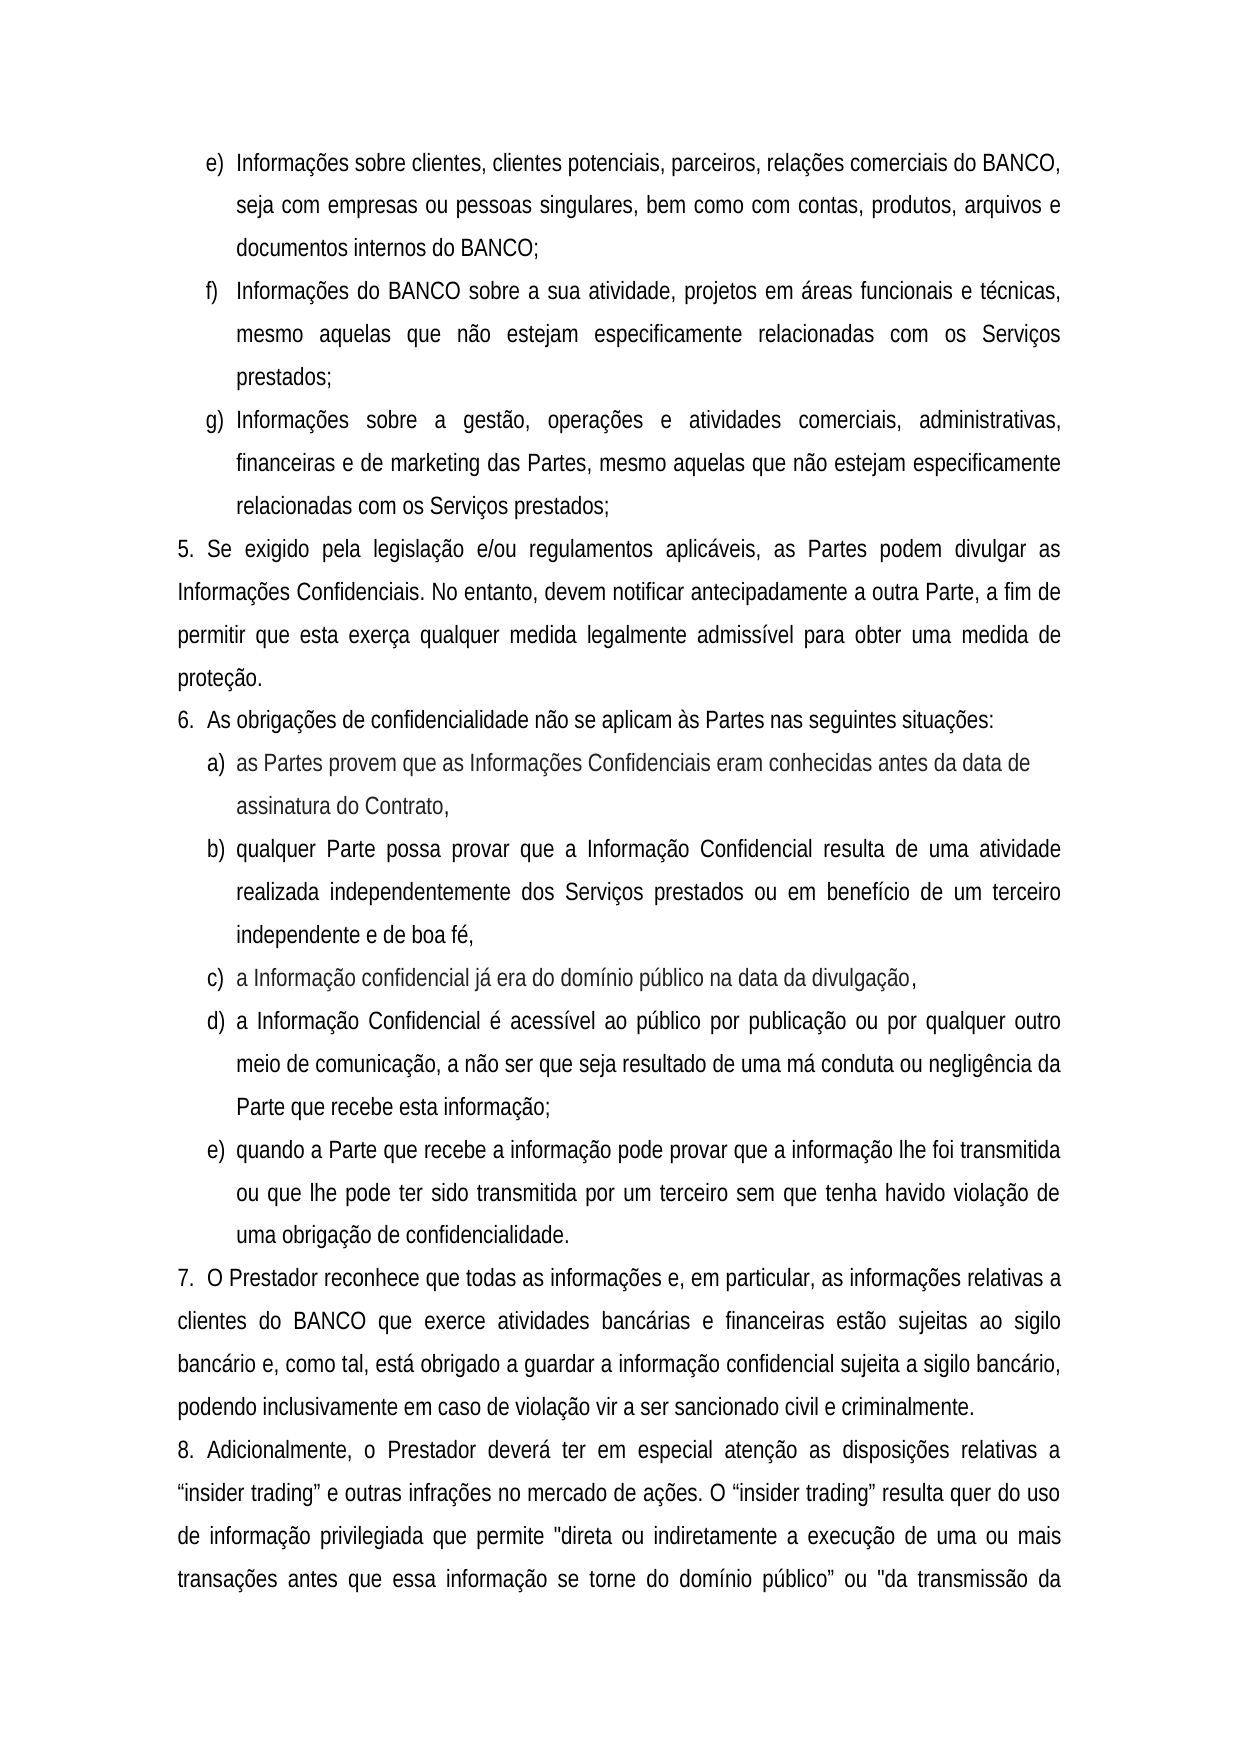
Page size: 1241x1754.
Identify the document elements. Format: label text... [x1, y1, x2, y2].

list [177, 1435, 1063, 1592]
list qualquer Parte possa provar que a Informação Confidencial resulta de uma atividade realizada independentemente dos Serviços prestados ou em benefício de um terceiro independente e de boa fé, [207, 834, 1063, 949]
list As obrigações de confidencialidade não se aplicam às Partes nas seguintes situações: [177, 706, 1063, 734]
list quando a Parte que recebe a informação pode provar que a informação lhe foi transmitida ou que lhe pode ter sido transmitida por um terceiro sem que tenha havido violação de uma obrigação de confidencialidade. [207, 1135, 1063, 1249]
list Se exigido pela legislação e/ou regulamentos aplicáveis, as Partes podem divulgar as Informações Confidenciais. No entanto, devem notificar antecipadamente a outra Parte, a fim de permitir que esta exerça qualquer medida legalmente admissível para obter uma medida de proteção. [177, 534, 1063, 691]
list O Prestador reconhece que todas as informações e, em particular, as informações relativas a clientes do BANCO que exerce atividades bancárias e financeiras estão sujeitas ao sigilo bancário e, como tal, está obrigado a guardar a informação confidencial sujeita a sigilo bancário, podendo inclusivamente em caso de violação vir a ser sancionado civil e criminalmente. [177, 1263, 1063, 1421]
list as Partes provem que as Informações Confidenciais eram conhecidas antes da data de assinatura do Contrato, [207, 748, 1063, 820]
list a Informação confidencial já era do domínio público na data da divulgação, [207, 963, 1063, 992]
list Informações sobre a gestão, operações e atividades comerciais, administrativas, financeiras e de marketing das Partes, mesmo aquelas que não estejam especificamente relacionadas com os Serviços prestados; [206, 405, 1063, 519]
list Informações sobre clientes, clientes potenciais, parceiros, relações comerciais do BANCO, seja com empresas ou pessoas singulares, bem como com contas, produtos, arquivos e documentos internos do BANCO; [206, 148, 1063, 262]
list Informações do BANCO sobre a sua atividade, projetos em áreas funcionais e técnicas, mesmo aquelas que não estejam especificamente relacionadas com os Serviços prestados; [206, 276, 1063, 391]
list a Informação Confidencial é acessível ao público por publicação ou por qualquer outro meio de comunicação, a não ser que seja resultado de uma má conduta ou negligência da Parte que recebe esta informação; [207, 1006, 1063, 1120]
